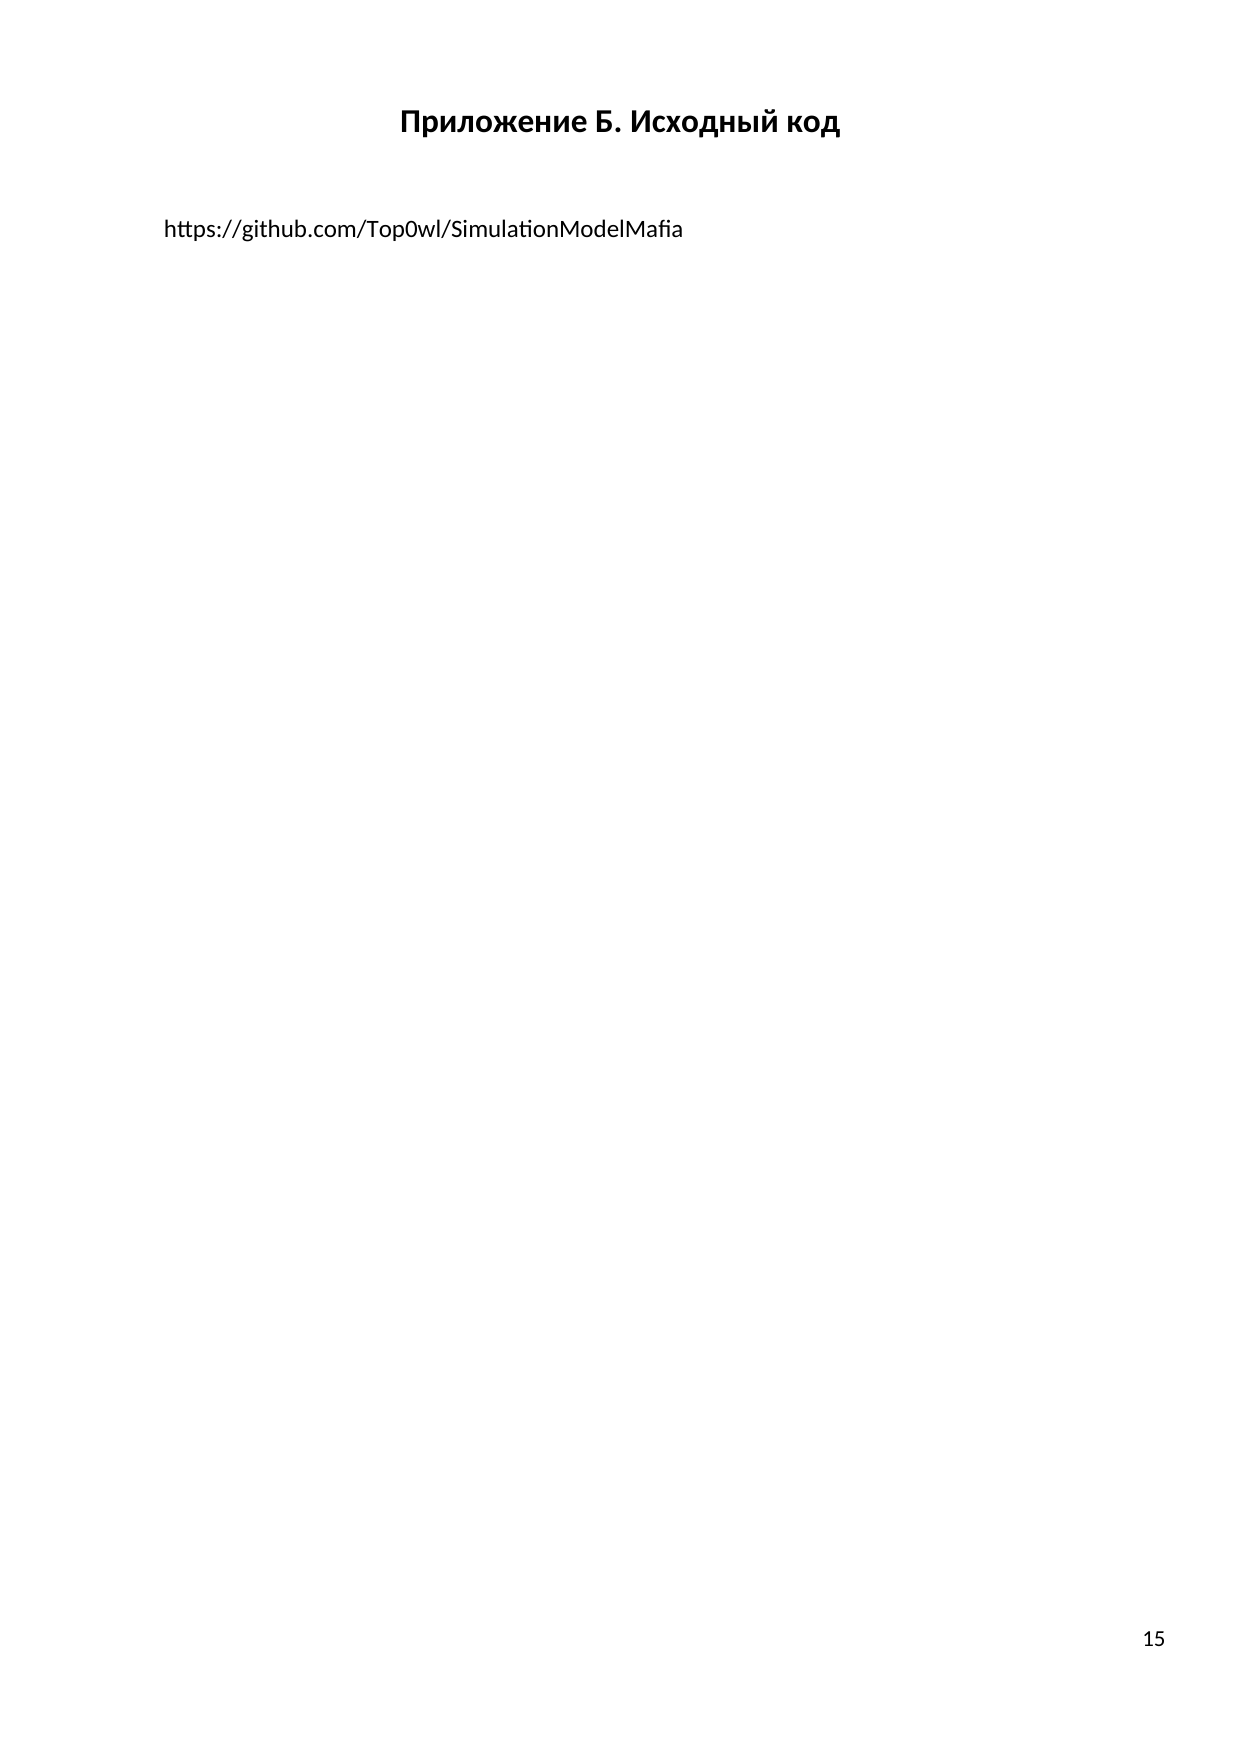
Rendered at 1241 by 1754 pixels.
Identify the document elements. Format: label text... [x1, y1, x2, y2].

text https://github.com/Top0wl/SimulationModelMafia [75, 213, 1165, 243]
list Приложение Б. Исходный код [75, 100, 1165, 141]
